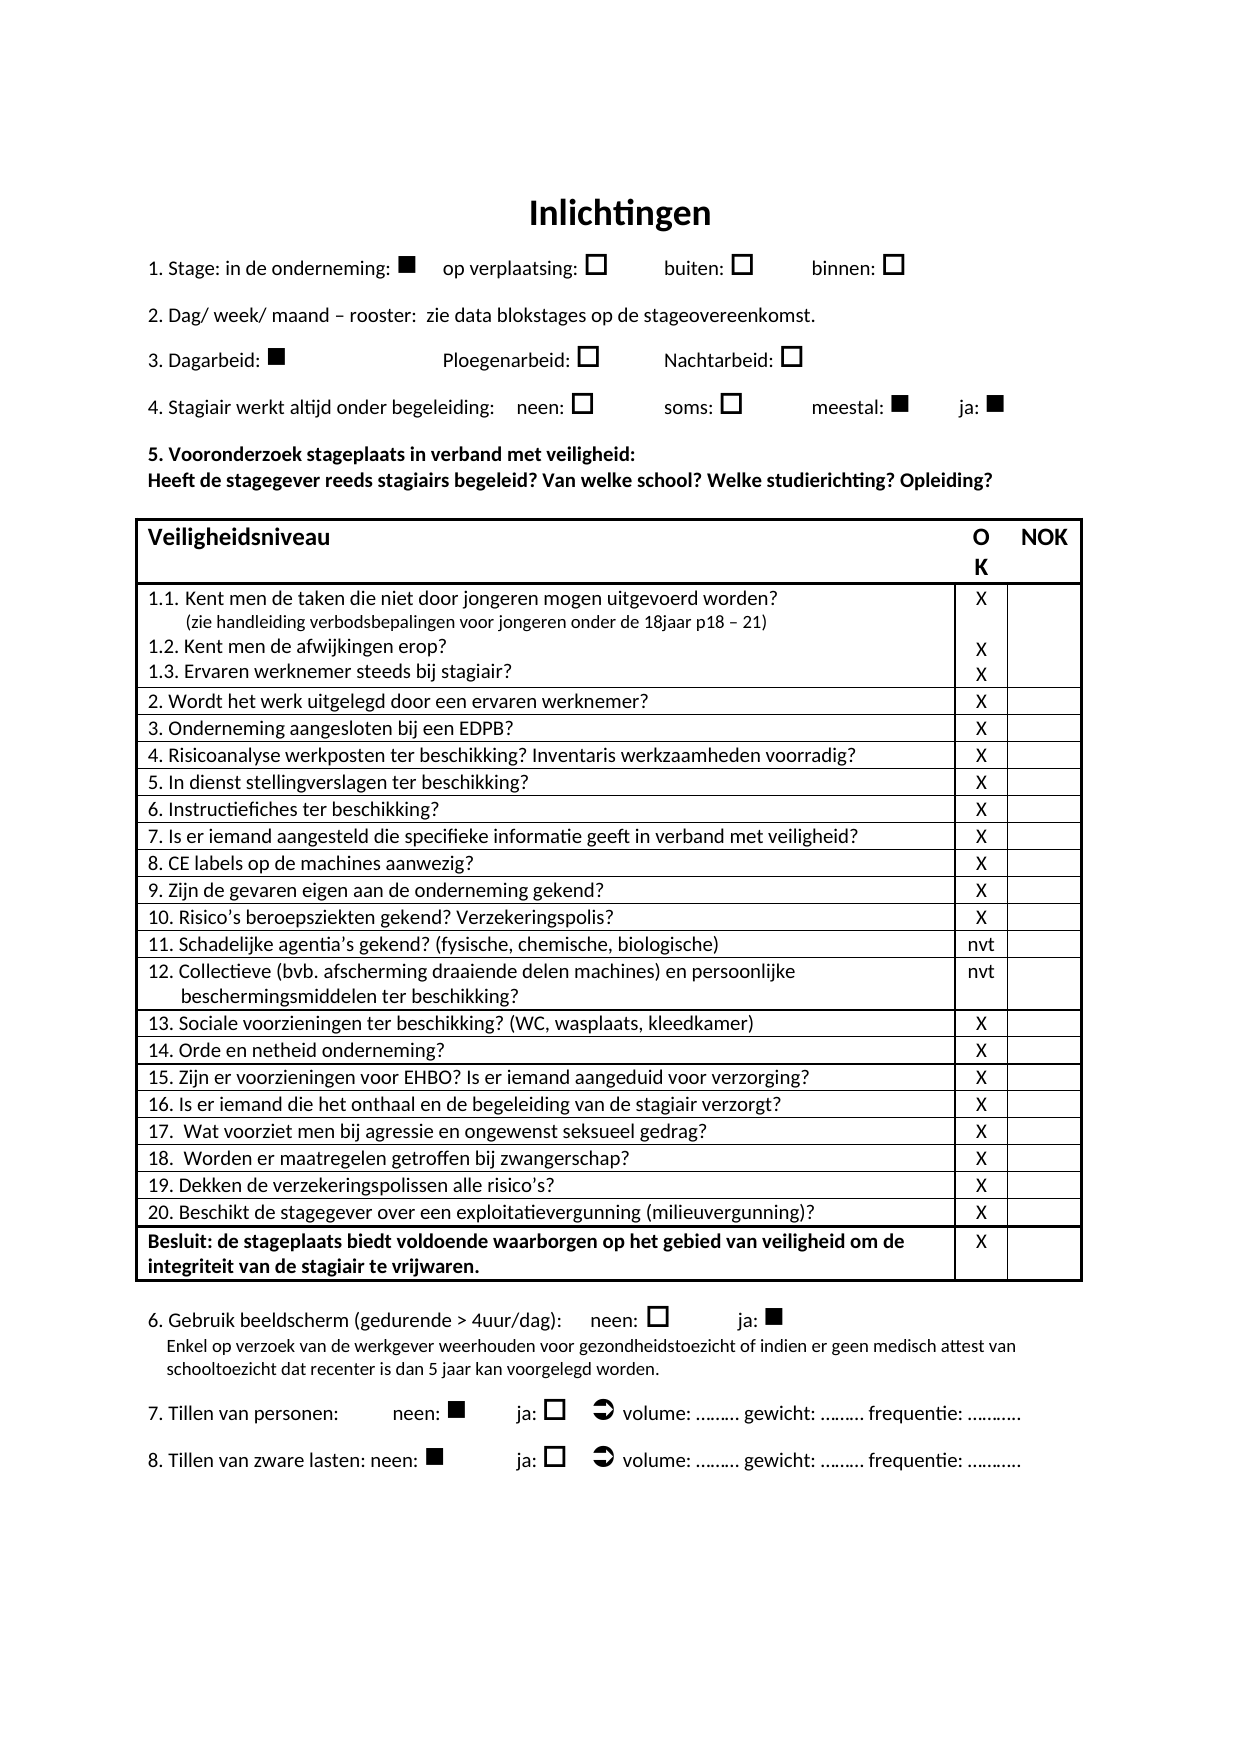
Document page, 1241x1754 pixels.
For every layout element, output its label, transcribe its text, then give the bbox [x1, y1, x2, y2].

table_cell 9. Zijn de gevaren eigen aan de onderneming gekend? [138, 877, 954, 902]
table_cell X [956, 850, 1007, 876]
table_cell 6. Instructiefiches ter beschikking? [138, 796, 954, 822]
table_cell [1008, 877, 1080, 902]
table_cell 18. Worden er maatregelen getroffen bij zwangerschap? [138, 1145, 954, 1171]
table_cell [1008, 742, 1080, 768]
text 3. Dagarbeid: Ploegenarbeid: Nachtarbeid: [148, 348, 1092, 374]
table_cell Besluit: de stageplaats biedt voldoende waarborgen op het gebied van veiligheid om de integriteit van de stagiair te vrijwaren. [138, 1228, 954, 1279]
text Enkel op verzoek van de werkgever weerhouden voor gezondheidstoezicht of indien er geen medisch attest van schooltoezicht dat recenter is dan 5 jaar kan voorgelegd worden. [166, 1334, 1092, 1379]
table_cell 8. CE labels op de machines aanwezig? [138, 850, 954, 876]
table_cell Kent men de taken die niet door jongeren mogen uitgevoerd worden? (zie handleiding verbodsbepalingen voor jongeren onder de 18jaar p18 – 21) 1.2. Kent men de afwijkingen erop? 1.3. Ervaren werknemer steeds bij stagiair? [138, 585, 954, 687]
text Inlichtingen [148, 189, 1092, 235]
table_cell X [956, 904, 1007, 929]
table_cell X [956, 796, 1007, 822]
table_cell 20. Beschikt de stagegever over een exploitatievergunning (milieuvergunning)? [138, 1199, 954, 1225]
table_header OK [955, 521, 1007, 582]
table_cell [1008, 958, 1080, 1009]
table_cell [1008, 688, 1080, 714]
table_cell [1008, 1065, 1080, 1090]
table_cell X X X [956, 585, 1007, 687]
table_cell X [956, 1172, 1007, 1198]
table_cell [1008, 1172, 1080, 1198]
table_cell [1008, 1118, 1080, 1144]
table_cell X [956, 1145, 1007, 1171]
table_header NOK [1007, 521, 1080, 582]
table_cell 4. Risicoanalyse werkposten ter beschikking? Inventaris werkzaamheden voorradig? [138, 742, 954, 768]
table_cell X [956, 1037, 1007, 1063]
table_cell X [956, 769, 1007, 794]
table_cell X [956, 1118, 1007, 1144]
table_cell [1008, 1228, 1080, 1279]
table_cell [1008, 823, 1080, 848]
table_cell [1008, 1011, 1080, 1036]
table_cell [1008, 1037, 1080, 1063]
table_cell 7. Is er iemand aangesteld die specifieke informatie geeft in verband met veiligheid? [138, 823, 954, 848]
table_cell 2. Wordt het werk uitgelegd door een ervaren werknemer? [138, 688, 954, 714]
table_cell X [956, 1228, 1007, 1279]
table_cell [1008, 769, 1080, 794]
table_cell 3. Onderneming aangesloten bij een EDPB? [138, 715, 954, 741]
text 2. Dag/ week/ maand – rooster: zie data blokstages op de stageovereenkomst. [148, 302, 1092, 327]
table_cell [1008, 715, 1080, 741]
table_cell X [956, 742, 1007, 768]
table_cell X [956, 877, 1007, 902]
table_cell [1008, 1199, 1080, 1225]
table_cell [1008, 1091, 1080, 1117]
text 1. Stage: in de onderneming: op verplaatsing: buiten: binnen: [148, 255, 1092, 282]
text Heeft de stagegever reeds stagiairs begeleid? Van welke school? Welke studierichting? Opleiding? [148, 467, 1092, 492]
table_cell 16. Is er iemand die het onthaal en de begeleiding van de stagiair verzorgt? [138, 1091, 954, 1117]
table_cell X [956, 688, 1007, 714]
table_cell X [956, 1199, 1007, 1225]
table_cell X [956, 1091, 1007, 1117]
table_cell 12. Collectieve (bvb. afscherming draaiende delen machines) en persoonlijke beschermingsmiddelen ter beschikking? [138, 958, 954, 1009]
table_cell [1008, 1145, 1080, 1171]
table_cell 19. Dekken de verzekeringspolissen alle risico’s? [138, 1172, 954, 1198]
table_cell nvt [956, 931, 1007, 956]
table_cell 15. Zijn er voorzieningen voor EHBO? Is er iemand aangeduid voor verzorging? [138, 1065, 954, 1090]
table_cell [1008, 904, 1080, 929]
table_cell X [956, 715, 1007, 741]
table_cell 10. Risico’s beroepsziekten gekend? Verzekeringspolis? [138, 904, 954, 929]
table_cell X [956, 1065, 1007, 1090]
table_cell [1008, 850, 1080, 876]
table_header Veiligheidsniveau [138, 521, 955, 582]
table_cell 13. Sociale voorzieningen ter beschikking? (WC, wasplaats, kleedkamer) [138, 1011, 954, 1036]
text 4. Stagiair werkt altijd onder begeleiding: neen: soms: meestal: ja: [148, 394, 1092, 421]
table_cell [1008, 796, 1080, 822]
table_cell X [956, 1011, 1007, 1036]
text 5. Vooronderzoek stageplaats in verband met veiligheid: [148, 441, 1092, 467]
table_cell nvt [956, 958, 1007, 1009]
table_cell [1008, 585, 1080, 687]
table_cell [1008, 931, 1080, 956]
text 8. Tillen van zware lasten: neen: ja: volume: ……… gewicht: ……… frequentie: ……….. [148, 1447, 1092, 1473]
text 7. Tillen van personen: neen: ja: volume: ……… gewicht: ……… frequentie: ……….. [148, 1400, 1092, 1426]
table_cell 14. Orde en netheid onderneming? [138, 1037, 954, 1063]
table_cell 11. Schadelijke agentia’s gekend? (fysische, chemische, biologische) [138, 931, 954, 956]
table_cell 17. Wat voorziet men bij agressie en ongewenst seksueel gedrag? [138, 1118, 954, 1144]
table_cell X [956, 823, 1007, 848]
table_cell 5. In dienst stellingverslagen ter beschikking? [138, 769, 954, 794]
text 6. Gebruik beeldscherm (gedurende > 4uur/dag): neen: ja: [148, 1307, 1092, 1334]
